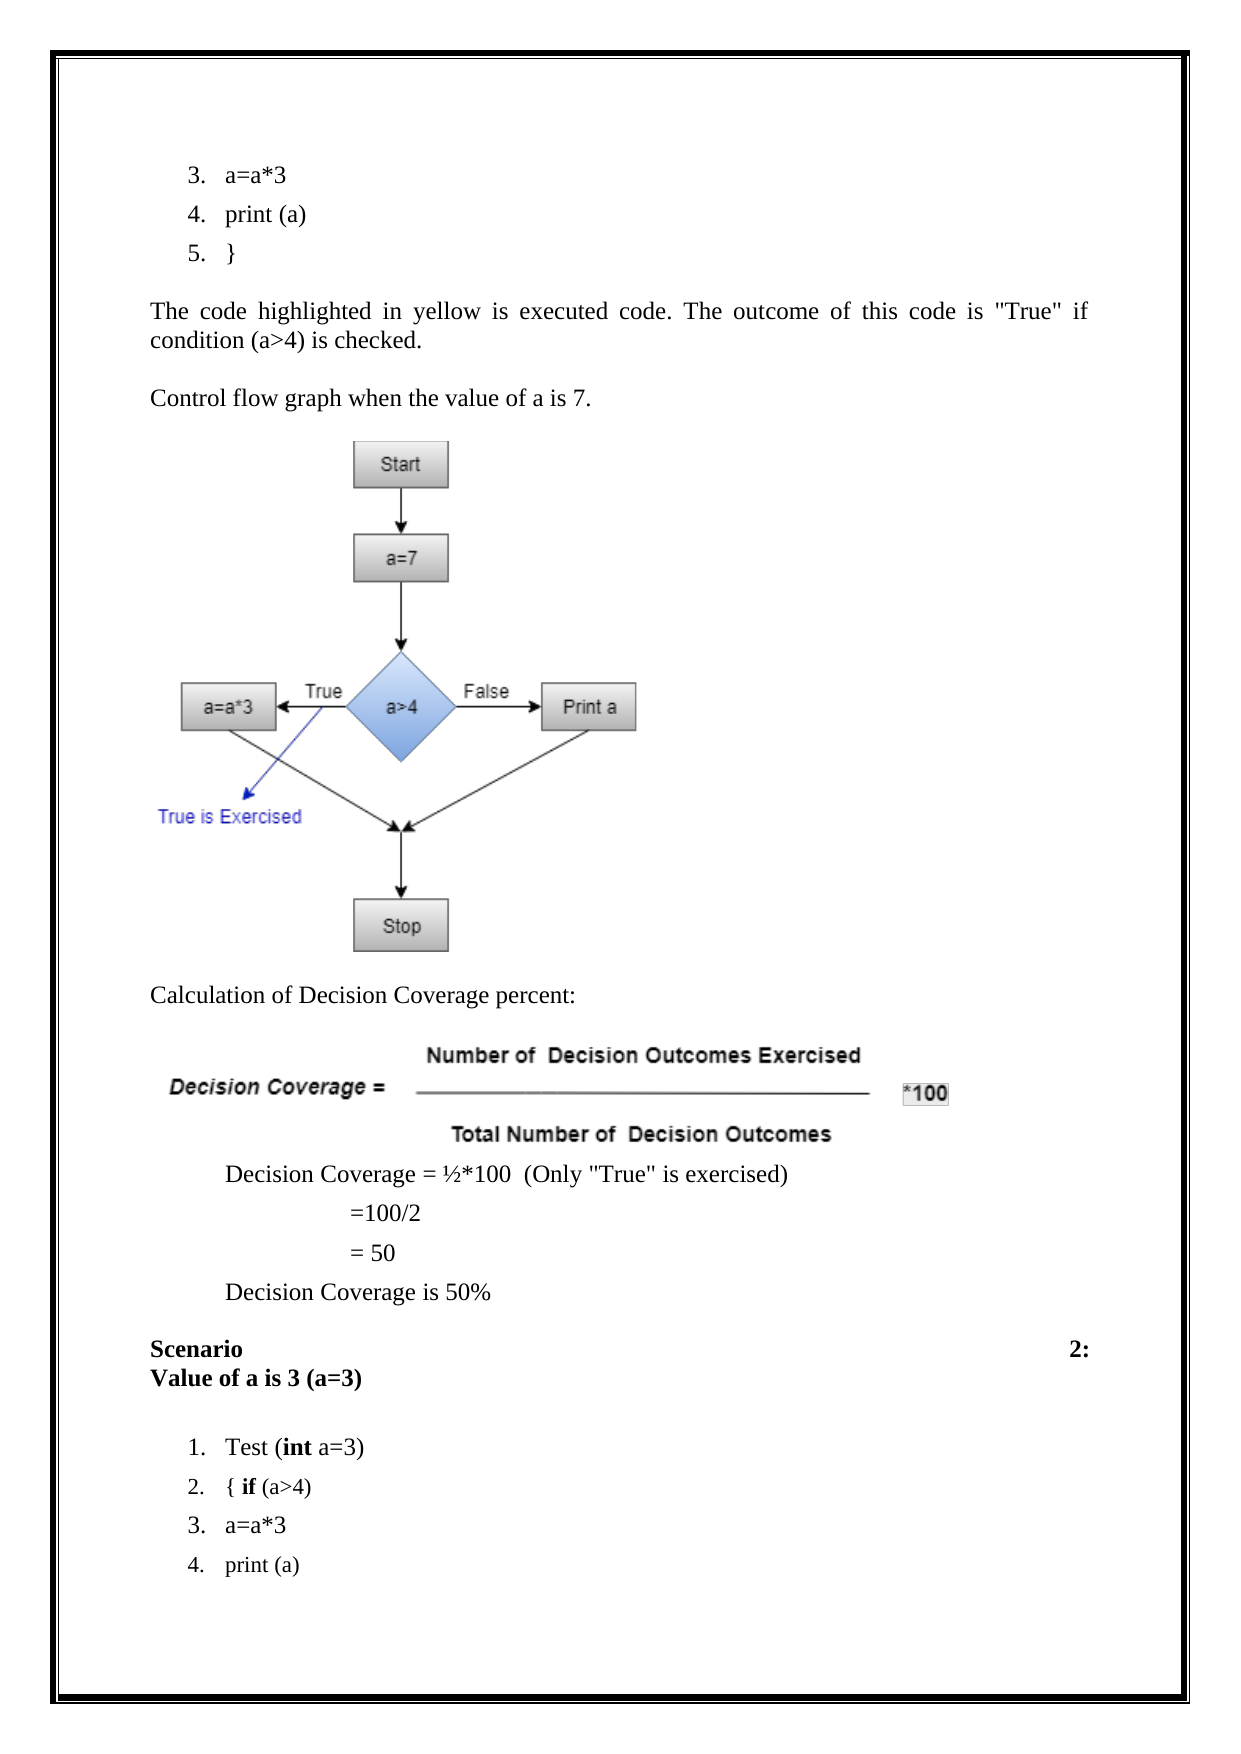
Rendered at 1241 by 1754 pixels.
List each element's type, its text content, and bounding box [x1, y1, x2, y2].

list } [187, 228, 1090, 267]
text Decision Coverage = ½*100 (Only "True" is exercised) [225, 1149, 1090, 1188]
list Test (int a=3) [187, 1421, 1090, 1460]
text =100/2 [225, 1188, 1090, 1227]
text Calculation of Decision Coverage percent: [150, 981, 1090, 1009]
list a=a*3 [187, 150, 1090, 189]
list a=a*3 [187, 1499, 1090, 1538]
list print (a) [187, 1538, 1090, 1577]
text = 50 [225, 1227, 1090, 1266]
text Scenario 2: Value of a is 3 (a=3) [150, 1334, 1090, 1392]
text The code highlighted in yellow is executed code. The outcome of this code is "True" if condition (a>4) is checked. [150, 296, 1090, 354]
list print (a) [187, 189, 1090, 228]
text Control flow graph when the value of a is 7. [150, 383, 1090, 412]
list { if (a>4) [187, 1460, 1090, 1499]
text Decision Coverage is 50% [225, 1266, 1090, 1305]
